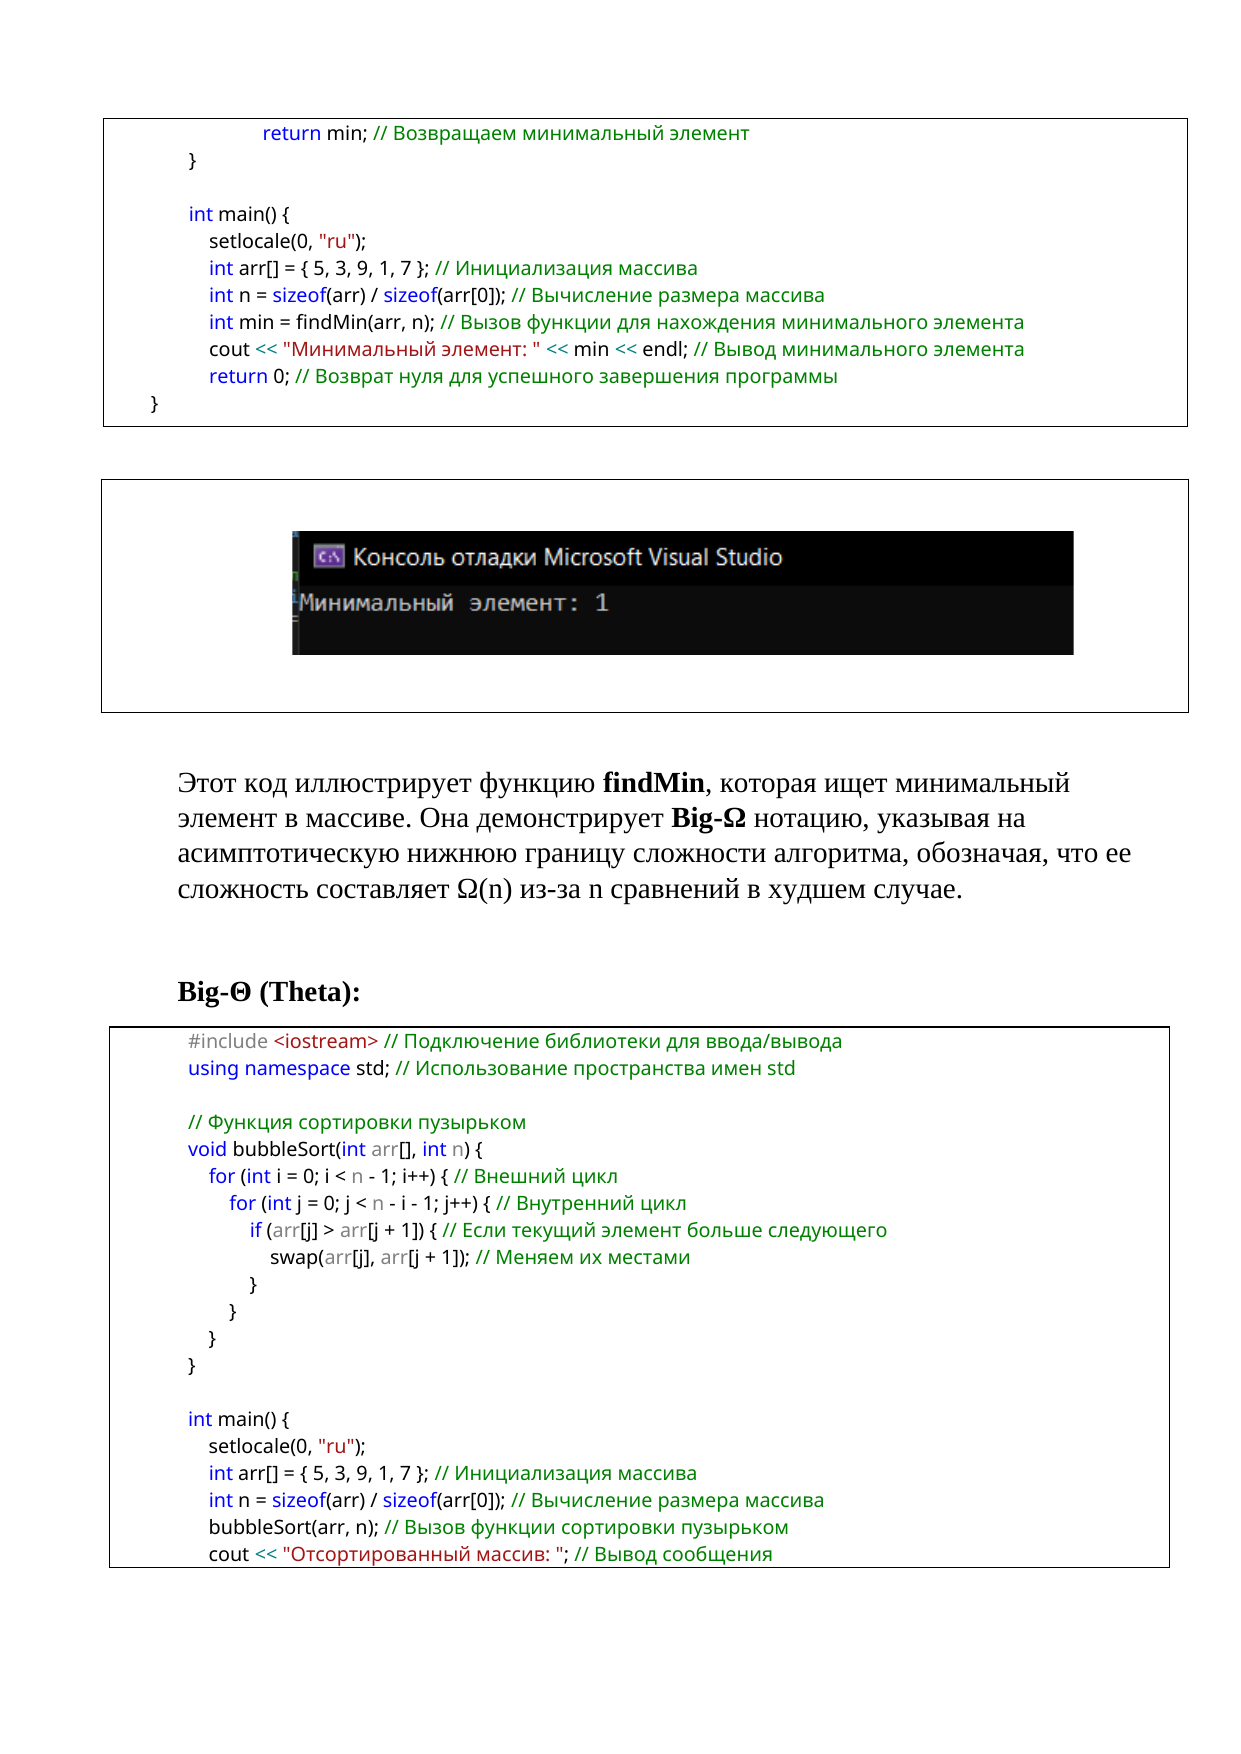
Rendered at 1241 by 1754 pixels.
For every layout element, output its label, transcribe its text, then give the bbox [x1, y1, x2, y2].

text Этот код иллюстрирует функцию findMin, которая ищет минимальный элемент в массиве. Она демонстрирует Big-Ω нотацию, указывая на асимптотическую нижнюю границу сложности алгоритма, обозначая, что ее сложность составляет Ω(n) из-за n сравнений в худшем случае. [177, 765, 1152, 904]
text Big-Θ (Theta): [177, 974, 1152, 1008]
table_header #include <iostream> // Подключение библиотеки для ввода/вывода using namespace std; // Использование пространства имен std // Функция сортировки пузырьком void bubbleSort(int arr[], int n) { for (int i = 0; i < n - 1; i++) { // Внешний цикл for (int j = 0; j < n - i - 1; j++) { // Внутренний цикл if (arr[j] > arr[j + 1]) { // Если текущий элемент больше следующего swap(arr[j], arr[j + 1]); // Меняем их местами } } } } int main() { setlocale(0, "ru"); int arr[] = { 5, 3, 9, 1, 7 }; // Инициализация массива int n = sizeof(arr) / sizeof(arr[0]); // Вычисление размера массива bubbleSort(arr, n); // Вызов функции сортировки пузырьком cout << "Отсортированный массив: "; // Вывод сообщения [110, 1028, 1169, 1567]
table_header return min; // Возвращаем минимальный элемент } int main() { setlocale(0, "ru"); int arr[] = { 5, 3, 9, 1, 7 }; // Инициализация массива int n = sizeof(arr) / sizeof(arr[0]); // Вычисление размера массива int min = findMin(arr, n); // Вызов функции для нахождения минимального элемента cout << "Минимальный элемент: " << min << endl; // Вывод минимального элемента return 0; // Возврат нуля для успешного завершения программы } [104, 119, 1187, 426]
picture [292, 531, 1074, 655]
table_header [102, 480, 1188, 712]
